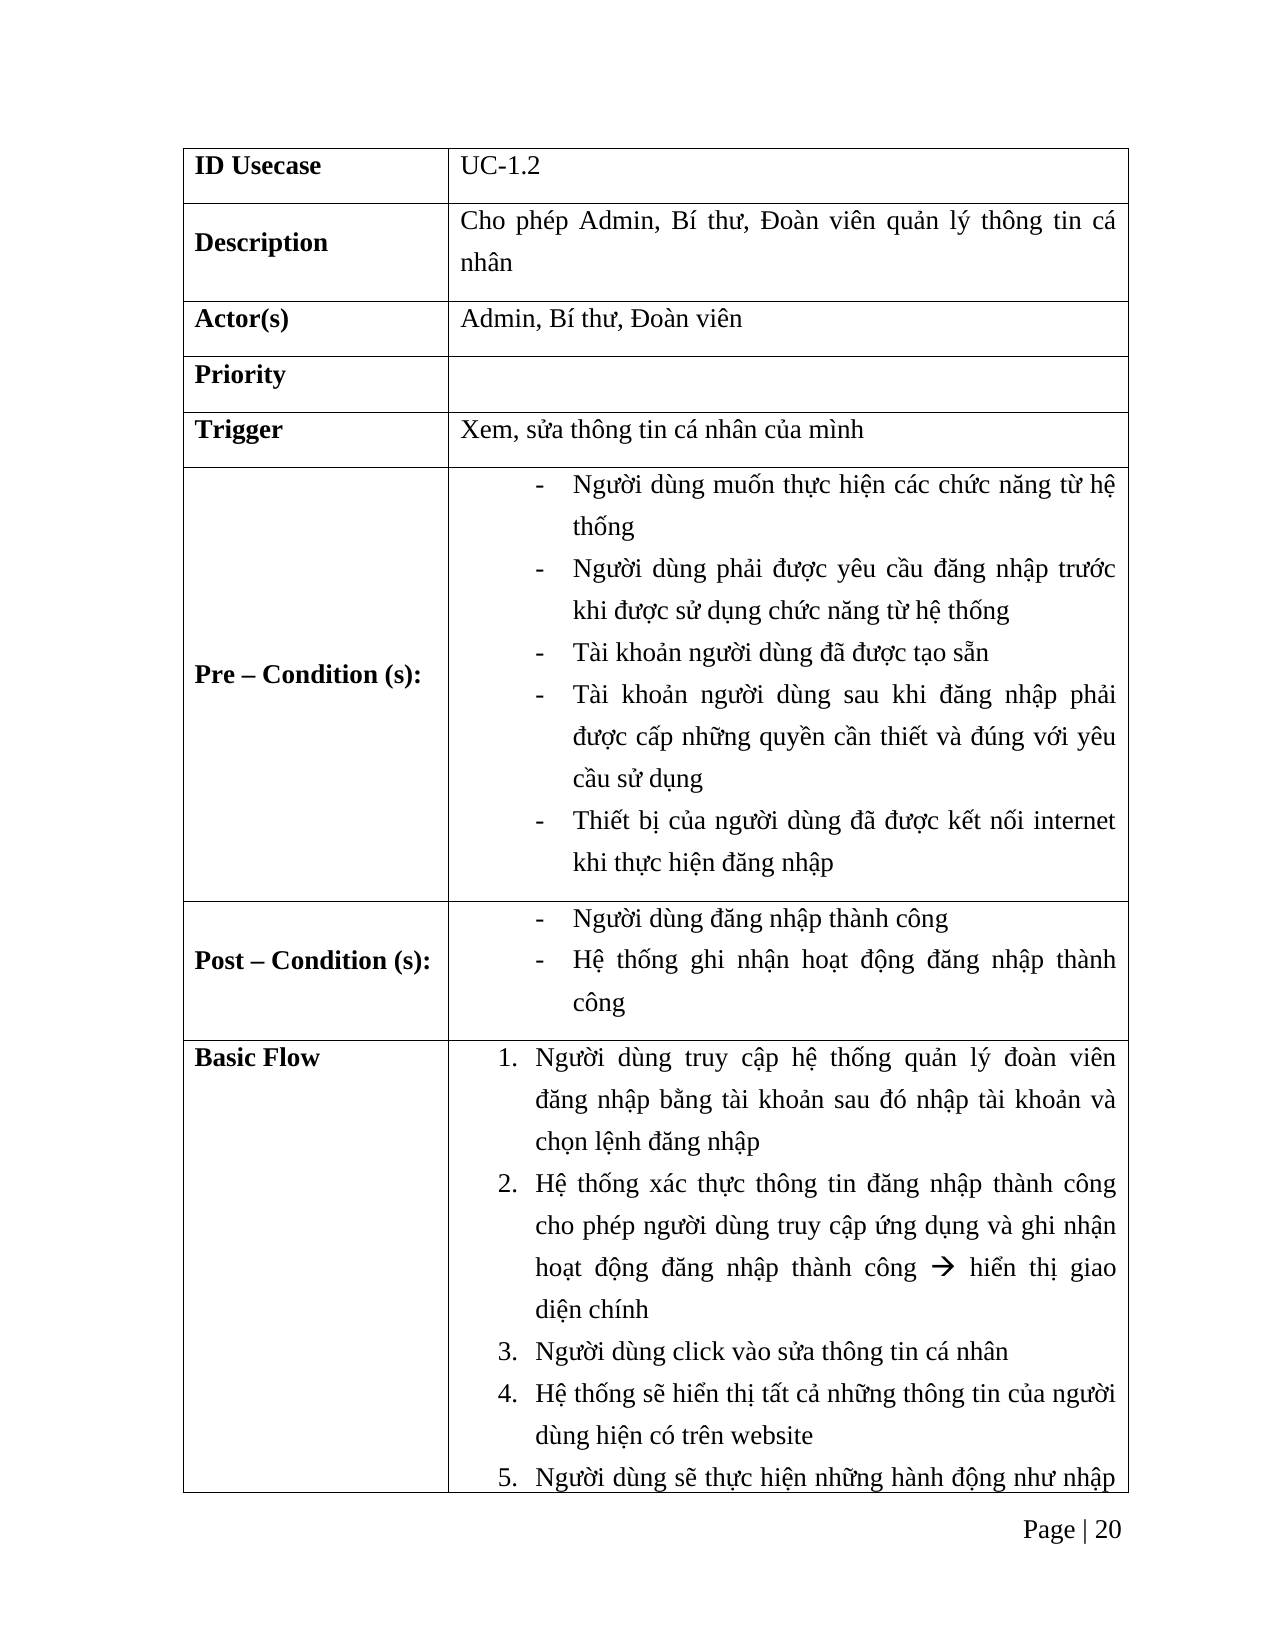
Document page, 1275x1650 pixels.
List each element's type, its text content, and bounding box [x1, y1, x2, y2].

table_cell UC-1.2 [449, 149, 1128, 203]
table_cell Priority [184, 357, 448, 412]
table_cell ID Usecase [184, 149, 448, 203]
table_cell Actor(s) [184, 302, 448, 356]
table_cell Description [184, 204, 448, 301]
table_cell Cho phép Admin, Bí thư, Đoàn viên quản lý thông tin cá nhân [449, 204, 1128, 301]
table_cell Trigger [184, 413, 448, 467]
table_cell Xem, sửa thông tin cá nhân của mình [449, 413, 1128, 467]
table_cell Post – Condition (s): [184, 902, 448, 1040]
table_cell [449, 357, 1128, 412]
table_cell Basic Flow [184, 1041, 448, 1492]
table_cell Pre – Condition (s): [184, 468, 448, 901]
table_cell Người dùng đăng nhập thành công Hệ thống ghi nhận hoạt động đăng nhập thành công [449, 902, 1128, 1040]
table_cell Admin, Bí thư, Đoàn viên [449, 302, 1128, 356]
table_cell Người dùng muốn thực hiện các chức năng từ hệ thống Người dùng phải được yêu cầu đăng nhập trước khi được sử dụng chức năng từ hệ thống Tài khoản người dùng đã được tạo sẵn Tài khoản người dùng sau khi đăng nhập phải được cấp những quyền cần thiết và đúng với yêu cầu sử dụng Thiết bị của người dùng đã được kết nối internet khi thực hiện đăng nhập [449, 468, 1128, 901]
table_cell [449, 1041, 1128, 1492]
